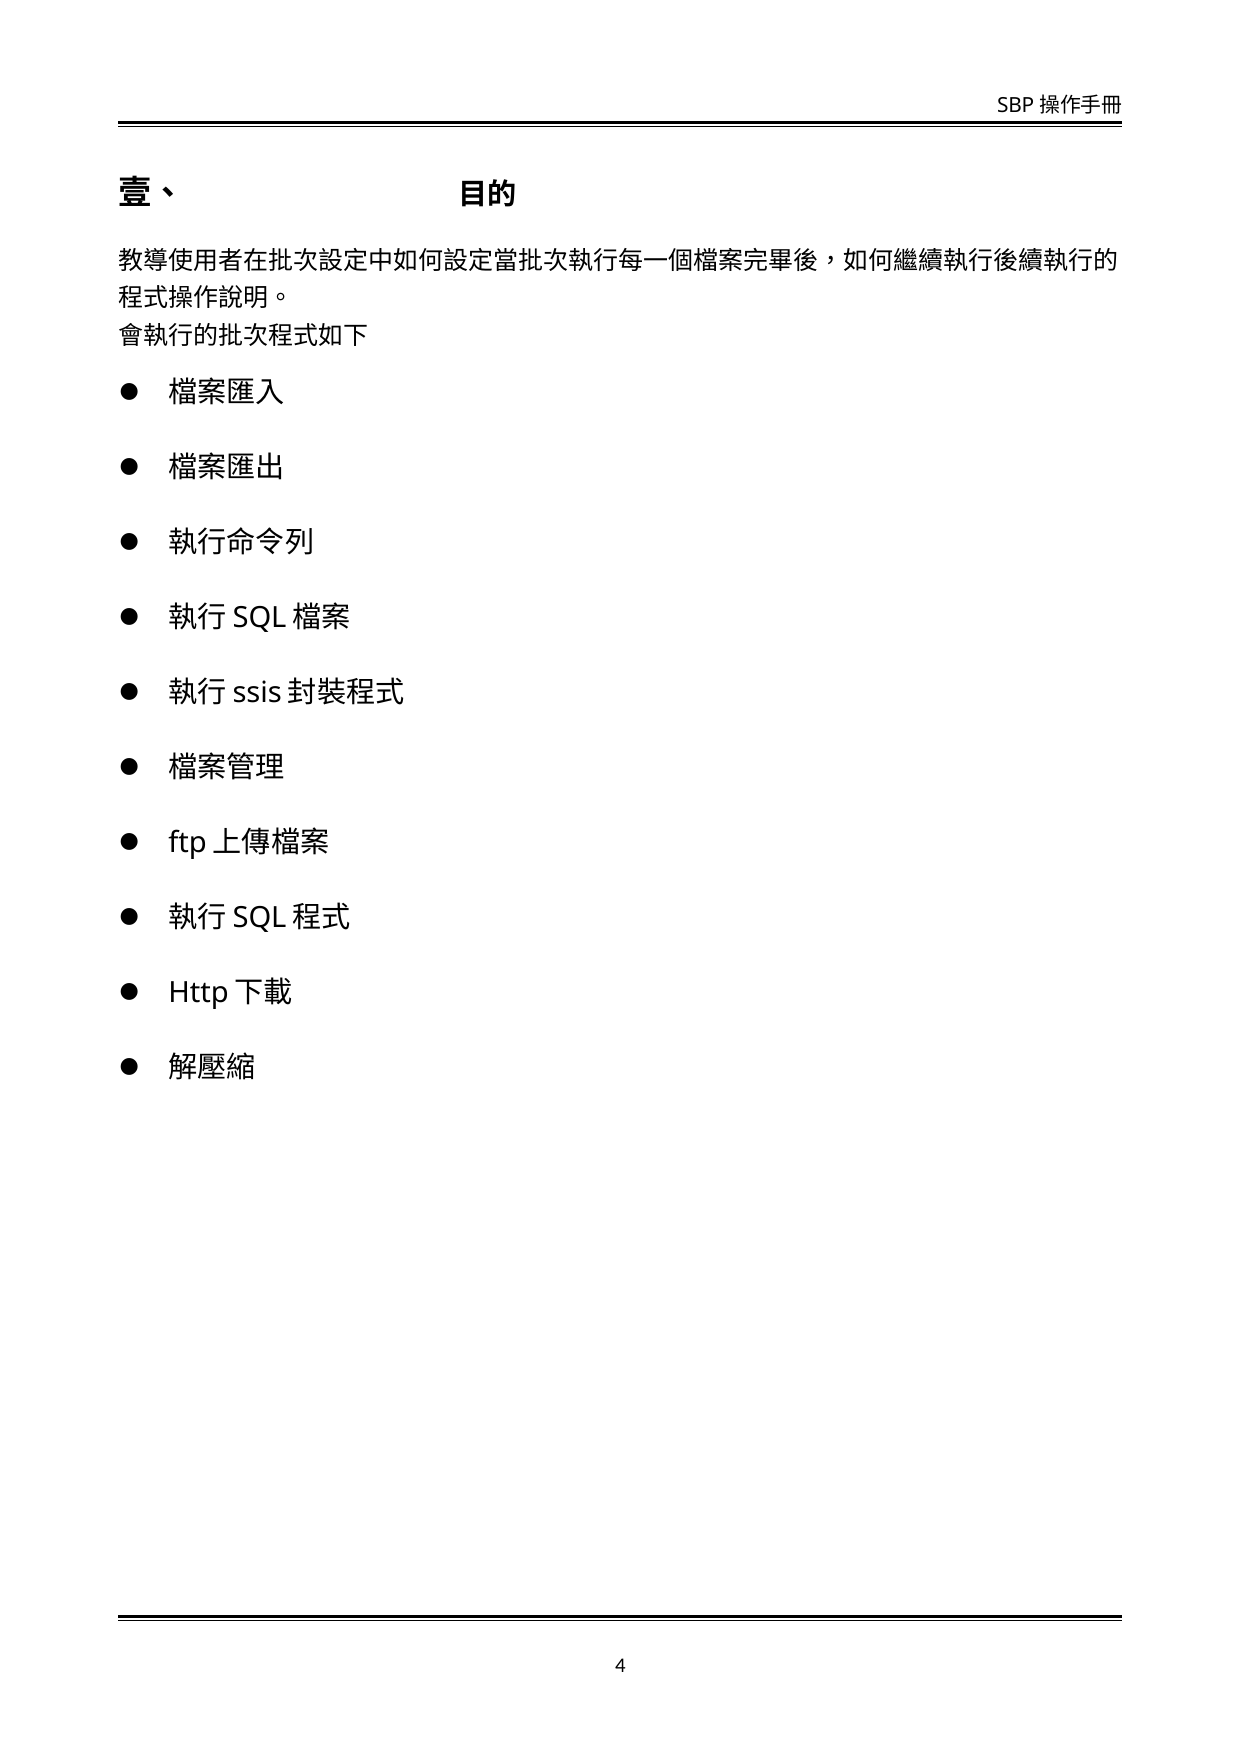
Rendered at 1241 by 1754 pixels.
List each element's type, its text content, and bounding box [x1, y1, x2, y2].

list Http下載 [118, 952, 1122, 1027]
list 檔案匯出 [118, 427, 1122, 502]
list ftp上傳檔案 [118, 802, 1122, 877]
list 檔案匯入 [118, 352, 1122, 427]
subtitle 目的 [118, 152, 1122, 227]
list 執行SQL程式 [118, 877, 1122, 952]
list 檔案管理 [118, 727, 1122, 802]
list 執行ssis封裝程式 [118, 652, 1122, 727]
list 解壓縮 [118, 1027, 1122, 1102]
text 教導使用者在批次設定中如何設定當批次執行每一個檔案完畢後，如何繼續執行後續執行的程式操作說明。 [118, 240, 1122, 315]
text 會執行的批次程式如下 [118, 315, 1122, 352]
list 執行SQL檔案 [118, 577, 1122, 652]
list 執行命令列 [118, 502, 1122, 577]
